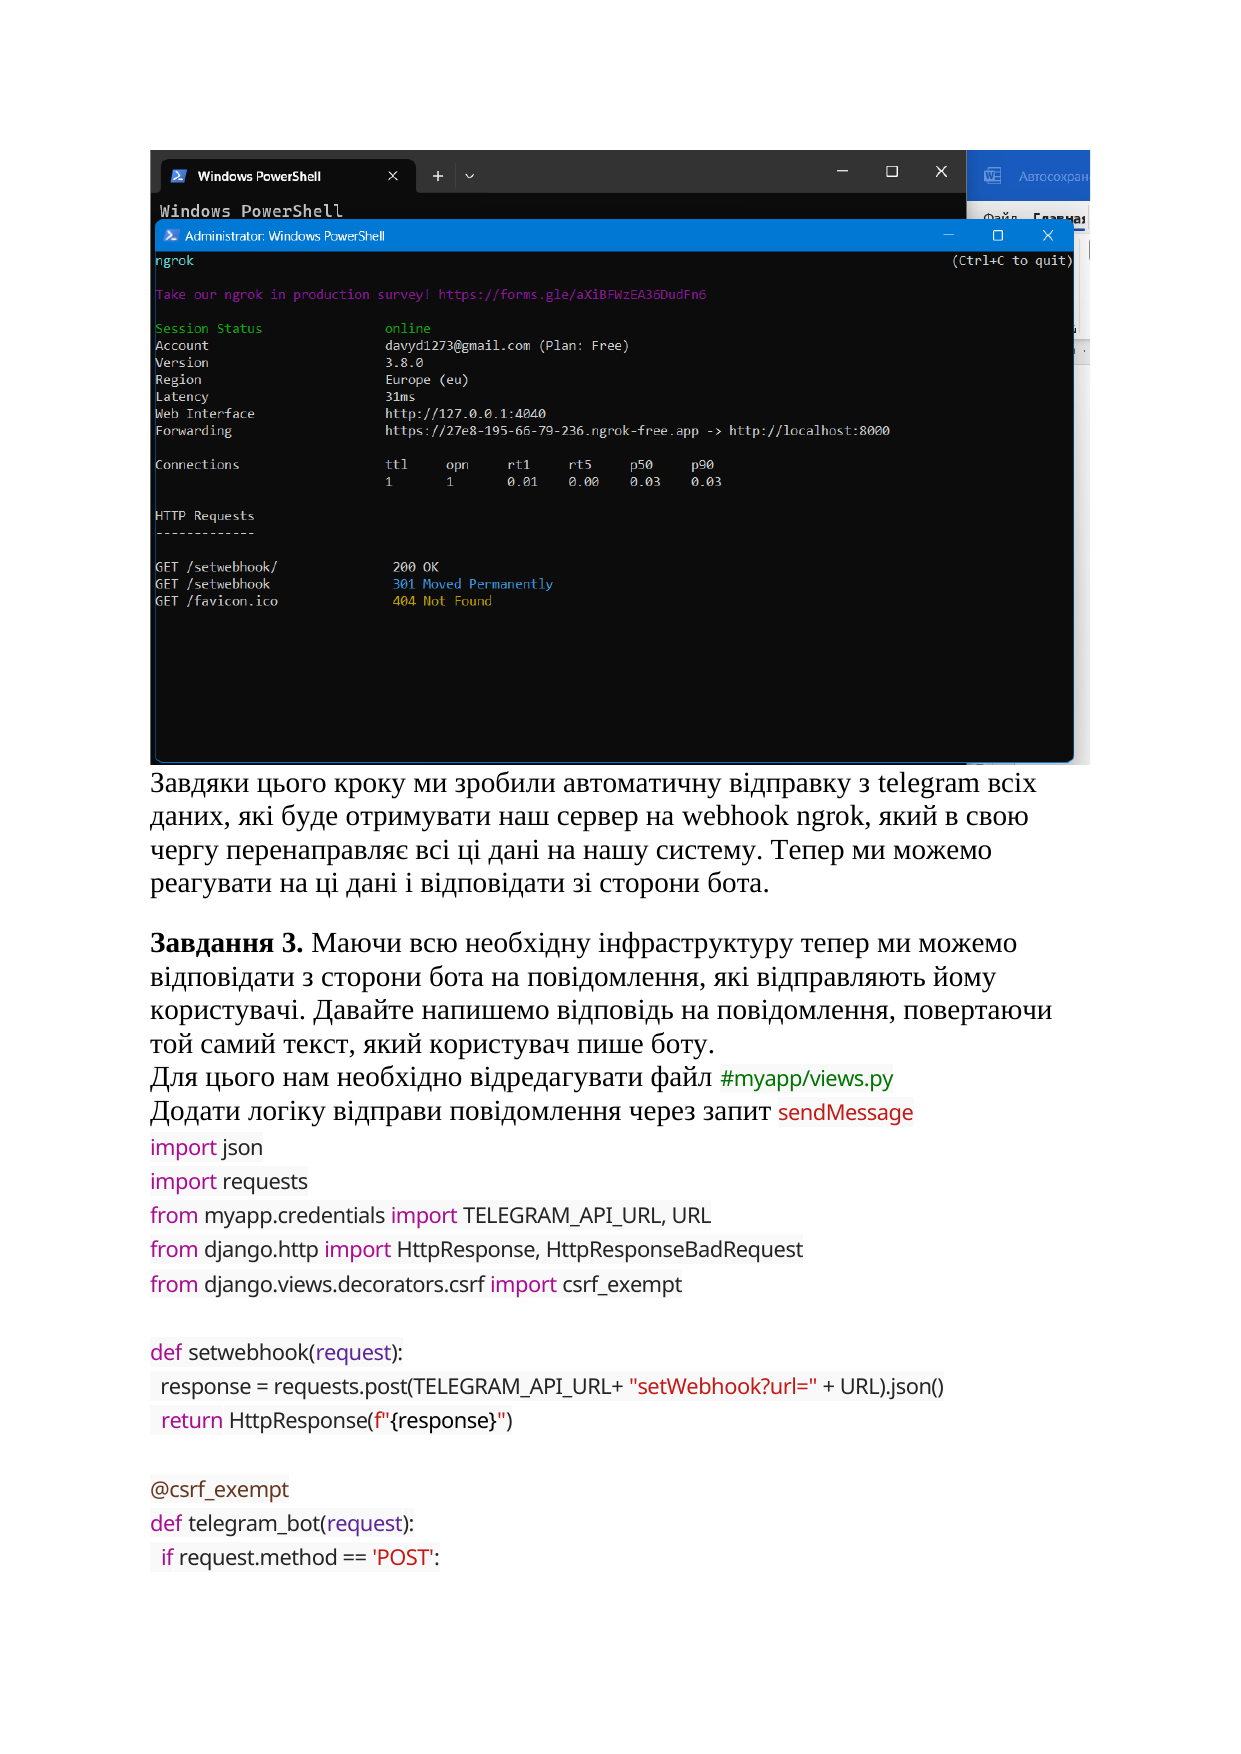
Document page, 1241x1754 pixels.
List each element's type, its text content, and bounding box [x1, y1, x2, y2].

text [150, 1132, 1090, 1572]
text Додати логіку відправи повідомлення через запит sendMessage [150, 1093, 1090, 1127]
text Для цього нам необхідно відредагувати файл #myapp/views.py [150, 1059, 1090, 1093]
picture [150, 150, 1091, 765]
text Завдяки цього кроку ми зробили автоматичну відправку з telegram всіх даних, які буде отримувати наш сервер на webhook ngrok, який в свою чергу перенаправляє всі ці дані на нашу систему. Тепер ми можемо реагувати на ці дані і відповідати зі сторони бота. [150, 765, 1090, 899]
text Завдання 3. Маючи всю необхідну інфраструктуру тепер ми можемо відповідати з сторони бота на повідомлення, які відправляють йому користувачі. Давайте напишемо відповідь на повідомлення, повертаючи той самий текст, який користувач пише боту. [150, 925, 1090, 1059]
